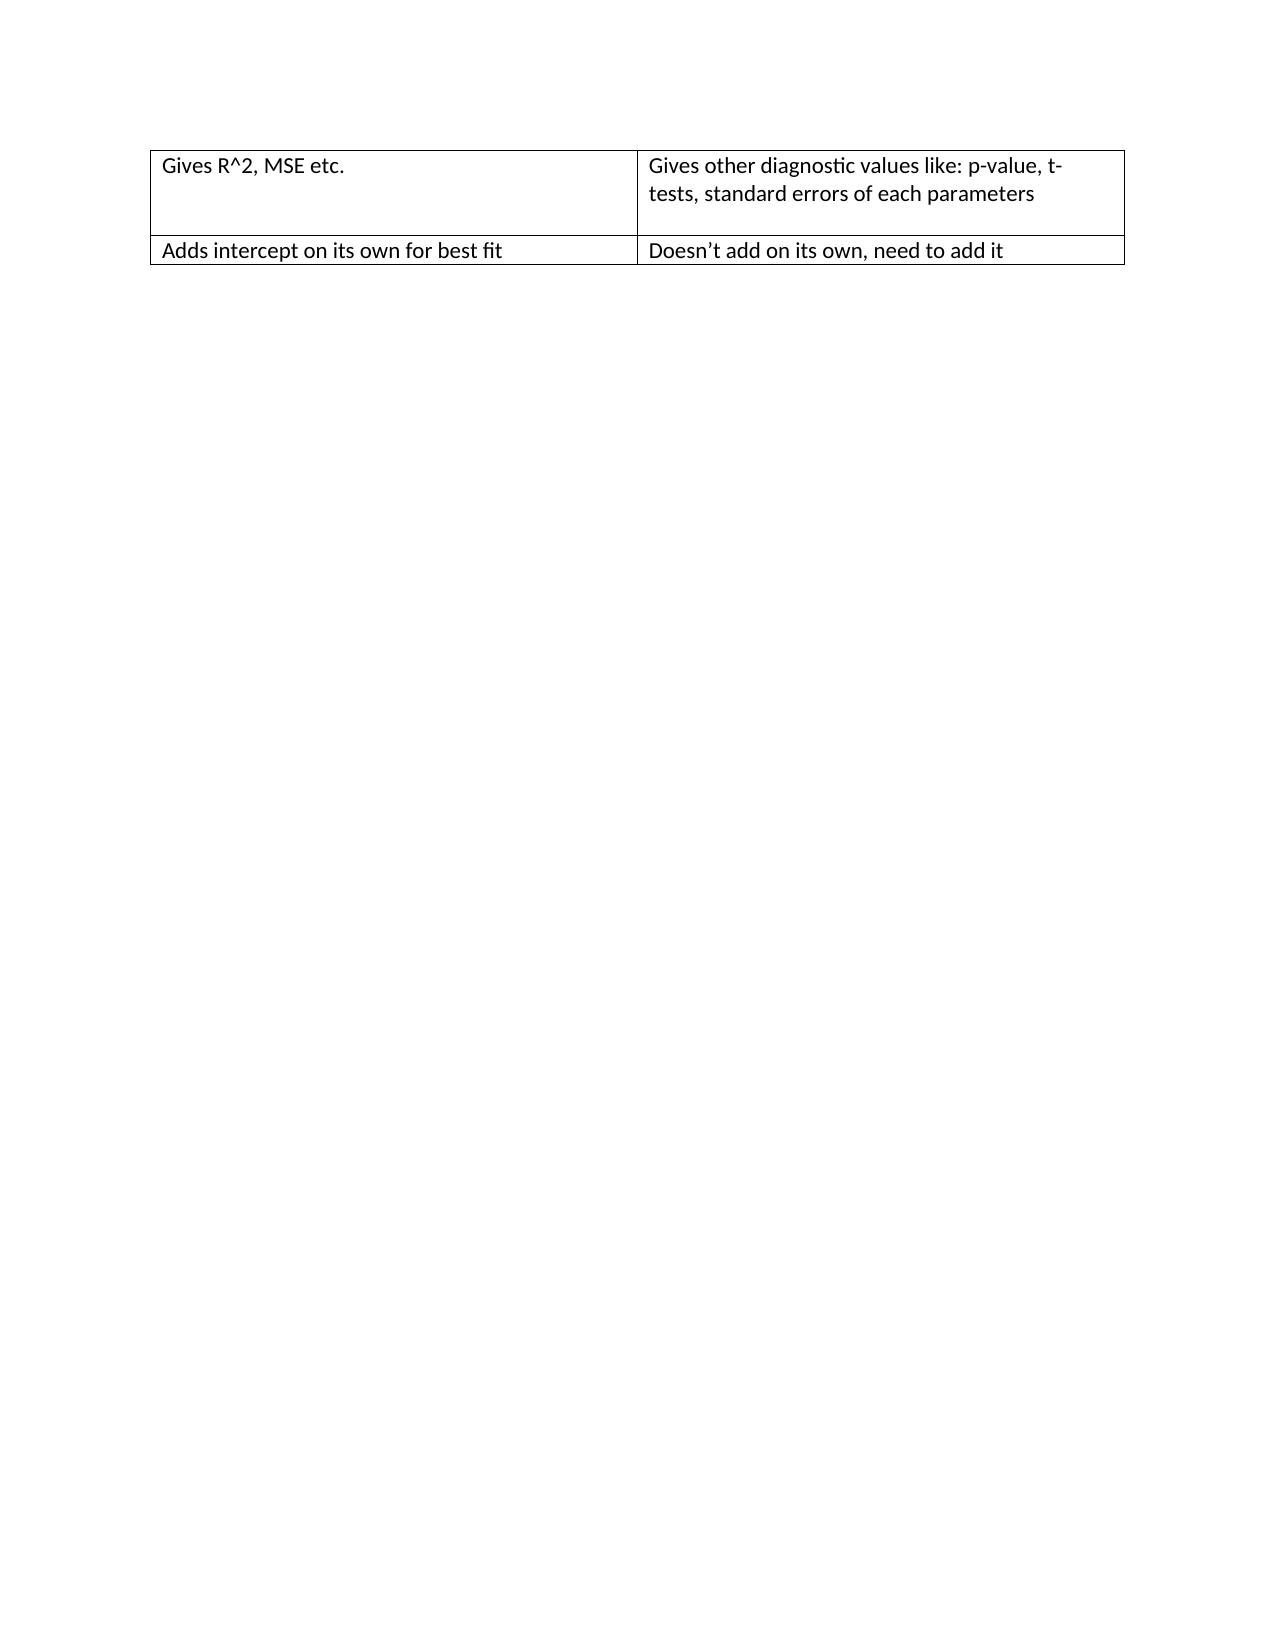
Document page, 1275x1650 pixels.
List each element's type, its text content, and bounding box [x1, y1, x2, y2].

table_cell Gives R^2, MSE etc. [151, 151, 637, 235]
table_cell Gives other diagnostic values like: p-value, t-tests, standard errors of each parameters [638, 151, 1124, 235]
table_cell Doesn’t add on its own, need to add it [638, 236, 1124, 264]
table_cell Adds intercept on its own for best fit [151, 236, 637, 264]
